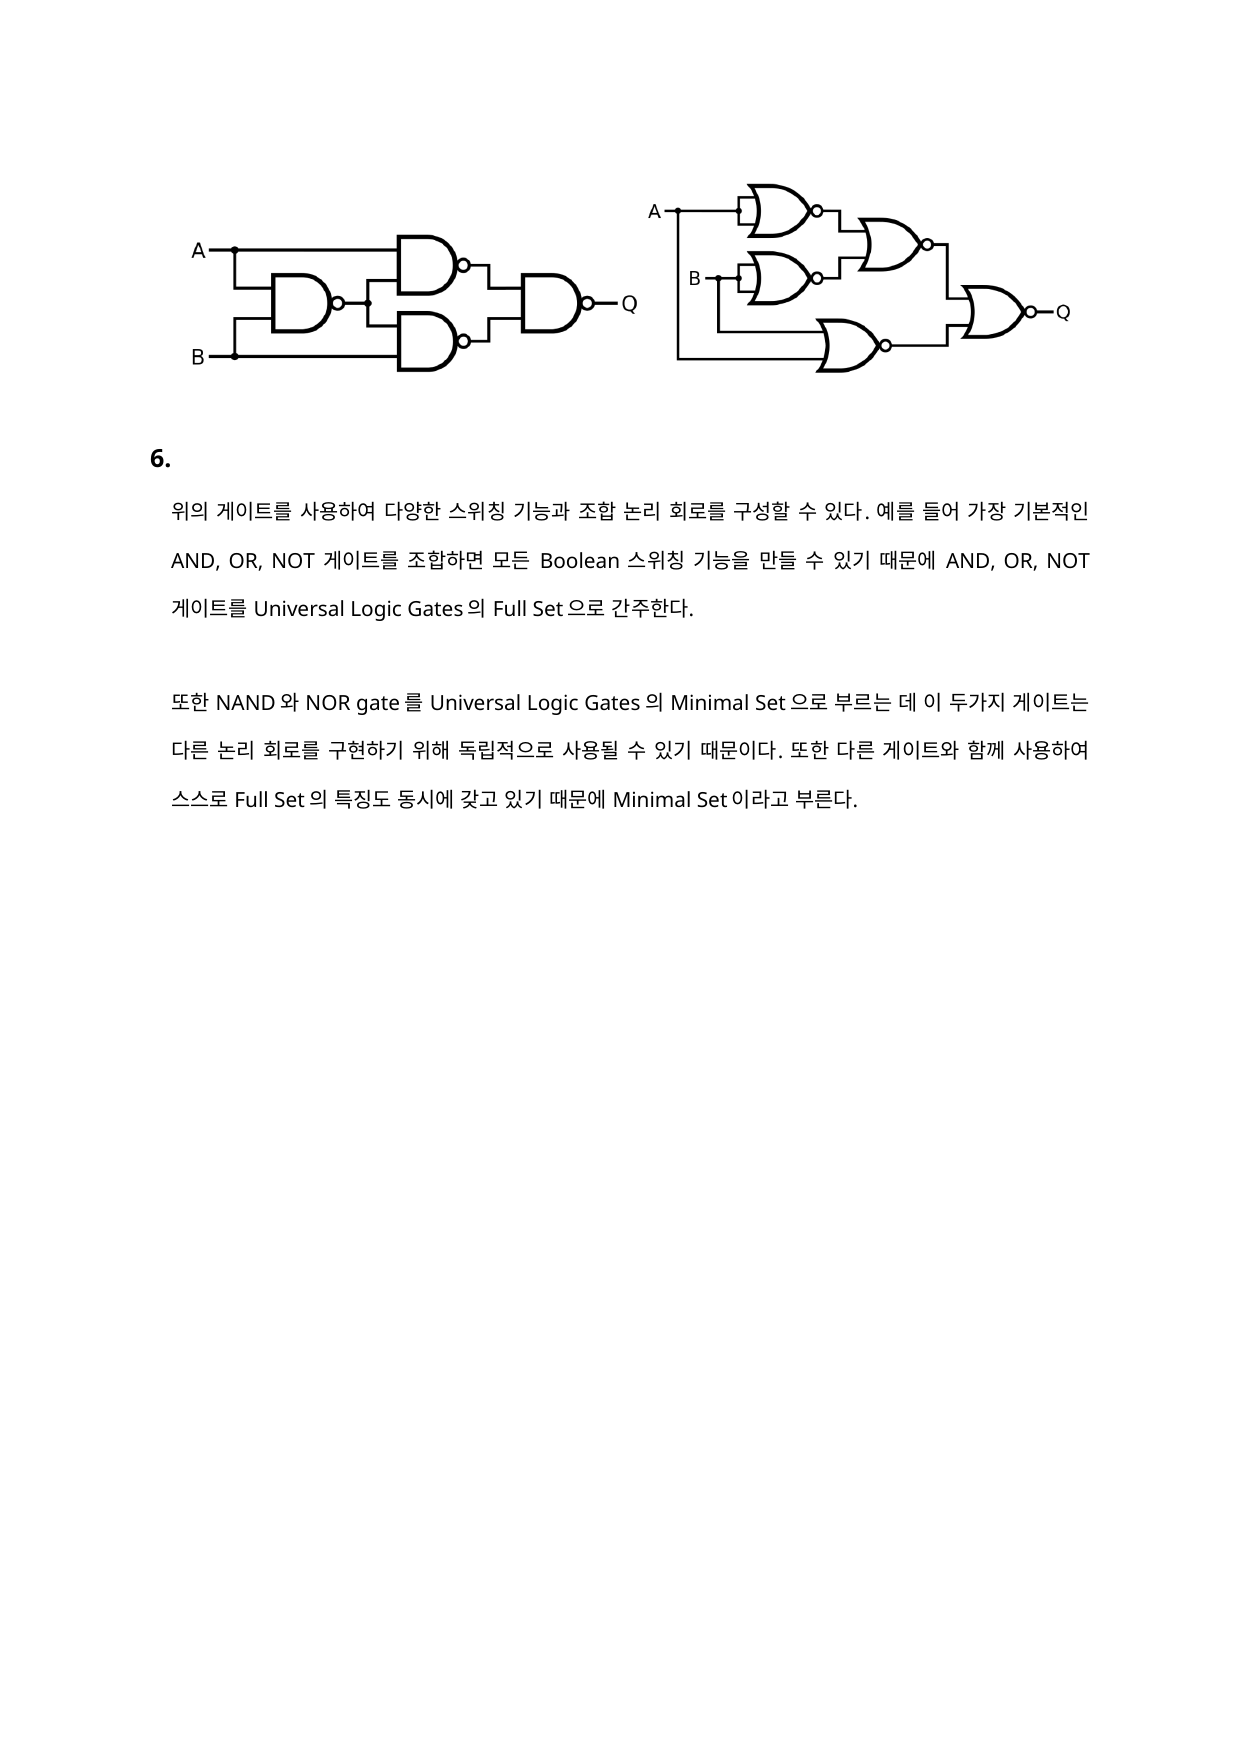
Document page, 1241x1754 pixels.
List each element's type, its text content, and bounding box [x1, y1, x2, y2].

text 위의 게이트를 사용하여 다양한 스위칭 기능과 조합 논리 회로를 구성할 수 있다. 예를 들어 가장 기본적인 AND, OR, NOT 게이트를 조합하면 모든 Boolean 스위칭 기능을 만들 수 있기 때문에 AND, OR, NOT 게이트를 Universal Logic Gates의 Full Set으로 간주한다. [171, 495, 1090, 623]
picture [186, 228, 640, 379]
picture [644, 177, 1075, 379]
text 또한 NAND와 NOR gate를 Universal Logic Gates의 Minimal Set으로 부르는 데 이 두가지 게이트는 다른 논리 회로를 구현하기 위해 독립적으로 사용될 수 있기 때문이다. 또한 다른 게이트와 함께 사용하여 스스로 Full Set의 특징도 동시에 갖고 있기 때문에 Minimal Set이라고 부른다. [171, 686, 1090, 813]
text 6. [150, 441, 1090, 475]
